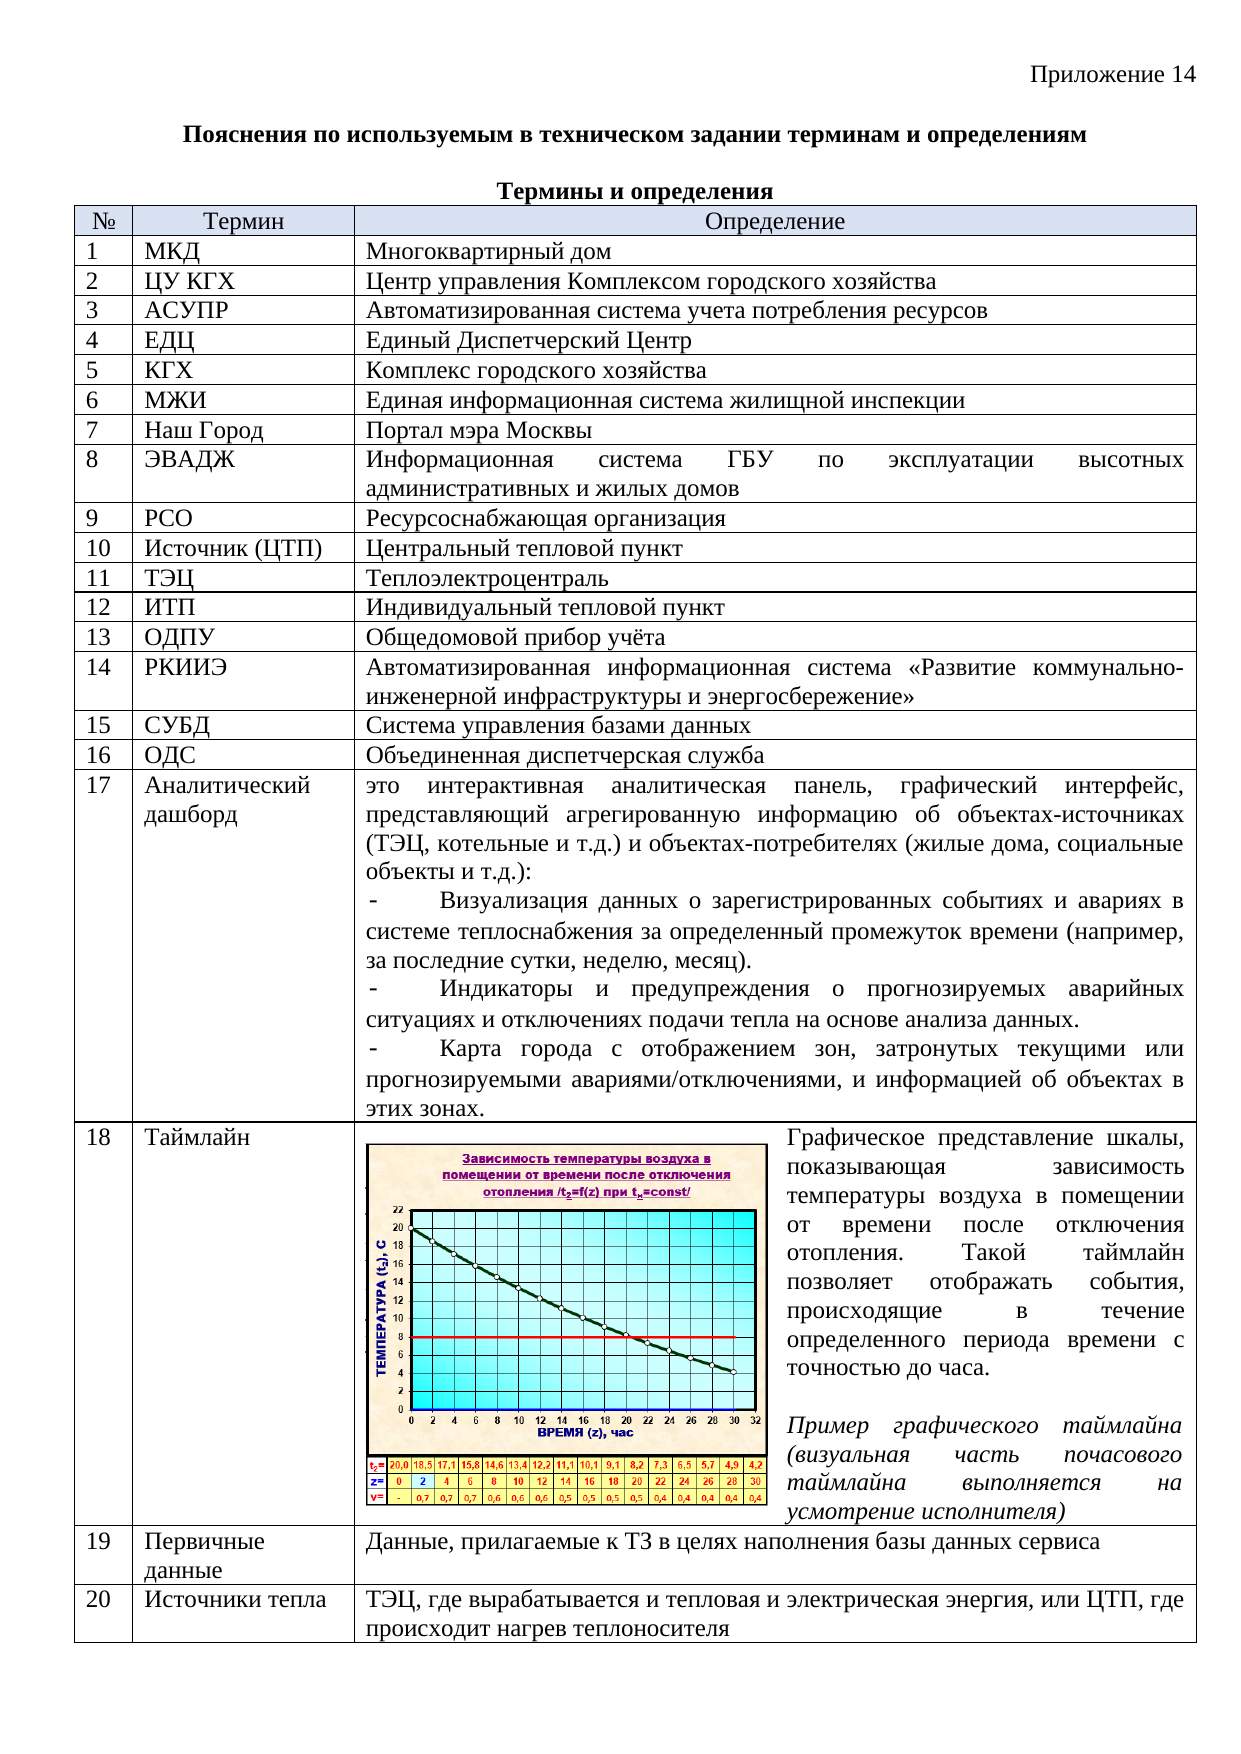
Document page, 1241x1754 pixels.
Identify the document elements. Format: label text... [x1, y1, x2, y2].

table_cell Информационная система ГБУ по эксплуатации высотных административных и жилых домов [355, 445, 1196, 502]
table_cell 3 [75, 296, 132, 324]
table_cell Единый Диспетчерский Центр [355, 325, 1196, 354]
table_cell 19 [75, 1526, 132, 1583]
table_cell Автоматизированная информационная система «Развитие коммунально-инженерной инфраструктуры и энергосбережение» [355, 652, 1196, 709]
table_cell ЕДЦ [133, 325, 354, 354]
table_cell Единая информационная система жилищной инспекции [355, 385, 1196, 414]
table_cell 16 [75, 740, 132, 769]
table_cell Объединенная диспетчерская служба [355, 740, 1196, 769]
table_cell 1 [75, 236, 132, 265]
table_cell Индивидуальный тепловой пункт [355, 593, 1196, 621]
table_cell ИТП [133, 593, 354, 621]
table_cell 9 [75, 503, 132, 532]
table_cell МКД [133, 236, 354, 265]
table_cell это интерактивная аналитическая панель, графический интерфейс, представляющий агрегированную информацию об объектах-источниках (ТЭЦ, котельные и т.д.) и объектах-потребителях (жилые дома, социальные объекты и т.д.): Визуализация данных о зарегистрированных событиях и авариях в системе теплоснабжения за определенный промежуток времени (например, за последние сутки, неделю, месяц). Индикаторы и предупреждения о прогнозируемых аварийных ситуациях и отключениях подачи тепла на основе анализа данных. Карта города с отображением зон, затронутых текущими или прогнозируемыми авариями/отключениями, и информацией об объектах в этих зонах. [355, 770, 1196, 1121]
table_cell Наш Город [133, 415, 354, 443]
table_cell 14 [75, 652, 132, 709]
table_cell Центр управления Комплексом городского хозяйства [355, 266, 1196, 294]
table_cell МЖИ [133, 385, 354, 414]
table_cell Первичные данные [133, 1526, 354, 1583]
table_cell 11 [75, 563, 132, 591]
table_cell Общедомовой прибор учёта [355, 622, 1196, 651]
table_cell ТЭЦ [133, 563, 354, 591]
table_cell Автоматизированная система учета потребления ресурсов [355, 296, 1196, 324]
table_cell Теплоэлектроцентраль [355, 563, 1196, 591]
table_cell РСО [133, 503, 354, 532]
table_header Термин [133, 206, 354, 235]
picture [365, 1143, 768, 1506]
table_cell Источник (ЦТП) [133, 533, 354, 562]
table_cell Комплекс городского хозяйства [355, 355, 1196, 384]
text Термины и определения [74, 176, 1196, 205]
table_cell ОДС [133, 740, 354, 769]
table_cell Портал мэра Москвы [355, 415, 1196, 443]
table_cell Ресурсоснабжающая организация [355, 503, 1196, 532]
table_cell СУБД [133, 711, 354, 739]
table_cell ОДПУ [133, 622, 354, 651]
table_cell ЦУ КГХ [133, 266, 354, 294]
table_cell Источники тепла [133, 1585, 354, 1642]
table_cell 20 [75, 1585, 132, 1642]
table_cell 17 [75, 770, 132, 1121]
table_cell 5 [75, 355, 132, 384]
table_cell АСУПР [133, 296, 354, 324]
table_cell Система управления базами данных [355, 711, 1196, 739]
table_cell 13 [75, 622, 132, 651]
table_cell 10 [75, 533, 132, 562]
table_cell Центральный тепловой пункт [355, 533, 1196, 562]
table_cell 18 [75, 1123, 132, 1525]
table_cell 15 [75, 711, 132, 739]
table_cell 4 [75, 325, 132, 354]
table_cell 6 [75, 385, 132, 414]
table_cell ТЭЦ, где вырабатывается и тепловая и электрическая энергия, или ЦТП, где происходит нагрев теплоносителя [355, 1585, 1196, 1642]
table_cell Многоквартирный дом [355, 236, 1196, 265]
table_cell 7 [75, 415, 132, 443]
table_cell Аналитический дашборд [133, 770, 354, 1121]
table_cell 12 [75, 593, 132, 621]
table_cell КГХ [133, 355, 354, 384]
list Приложение 14 [223, 59, 1196, 88]
table_cell ЭВАДЖ [133, 445, 354, 502]
table_cell Данные, прилагаемые к ТЗ в целях наполнения базы данных сервиса [355, 1526, 1196, 1583]
text Пояснения по используемым в техническом задании терминам и определениям [74, 119, 1196, 148]
table_cell Графическое представление шкалы, показывающая зависимость температуры воздуха в помещении от времени после отключения отопления. Такой таймлайн позволяет отображать события, происходящие в течение определенного периода времени с точностью до часа. Пример графического таймлайна (визуальная часть почасового таймлайна выполняется на усмотрение исполнителя) [355, 1123, 1196, 1525]
table_header Определение [355, 206, 1196, 235]
table_cell РКИИЭ [133, 652, 354, 709]
table_header № [75, 206, 132, 235]
table_cell Таймлайн [133, 1123, 354, 1525]
table_cell 8 [75, 445, 132, 502]
table_cell 2 [75, 266, 132, 294]
